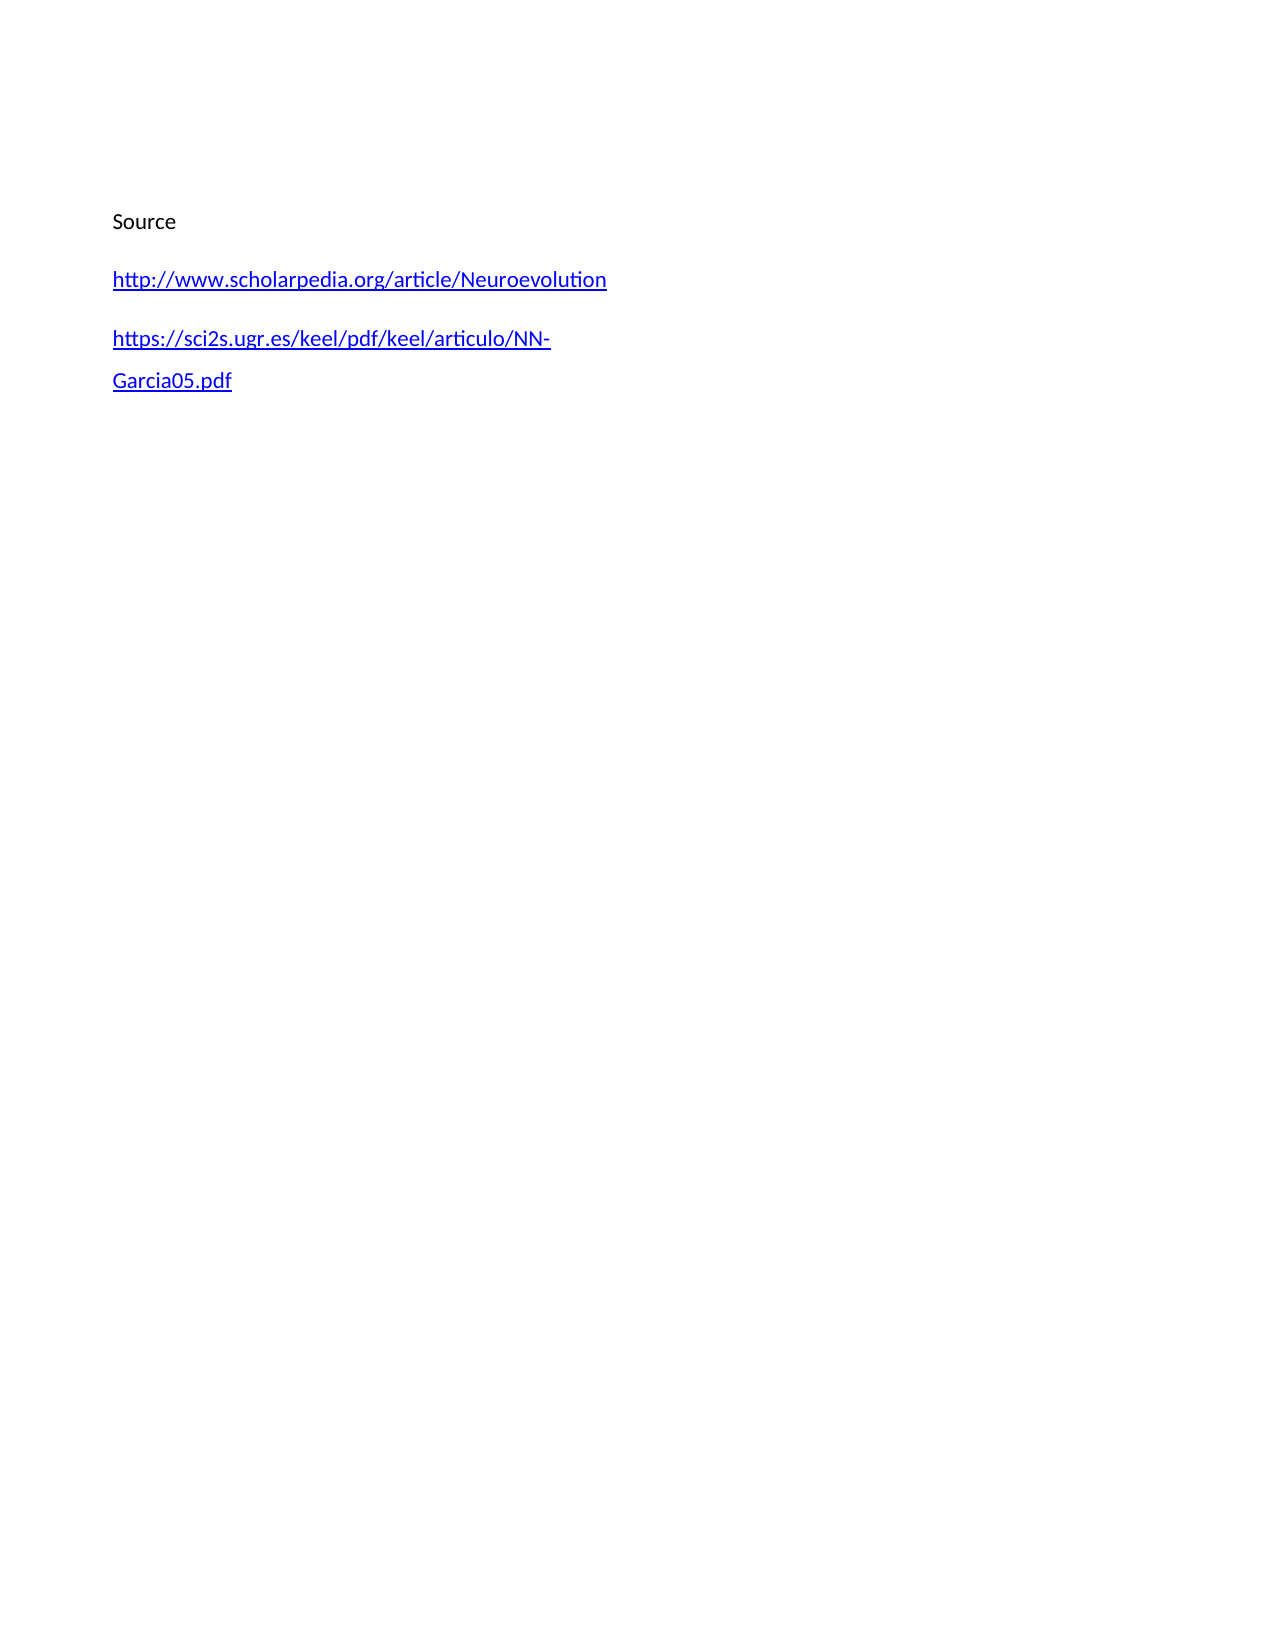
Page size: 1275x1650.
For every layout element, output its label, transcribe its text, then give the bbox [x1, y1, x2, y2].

text http://www.scholarpedia.org/article/Neuroevolution [112, 265, 617, 293]
text https://sci2s.ugr.es/keel/pdf/keel/articulo/NN-Garcia05.pdf [112, 324, 617, 394]
text Source [112, 207, 617, 235]
